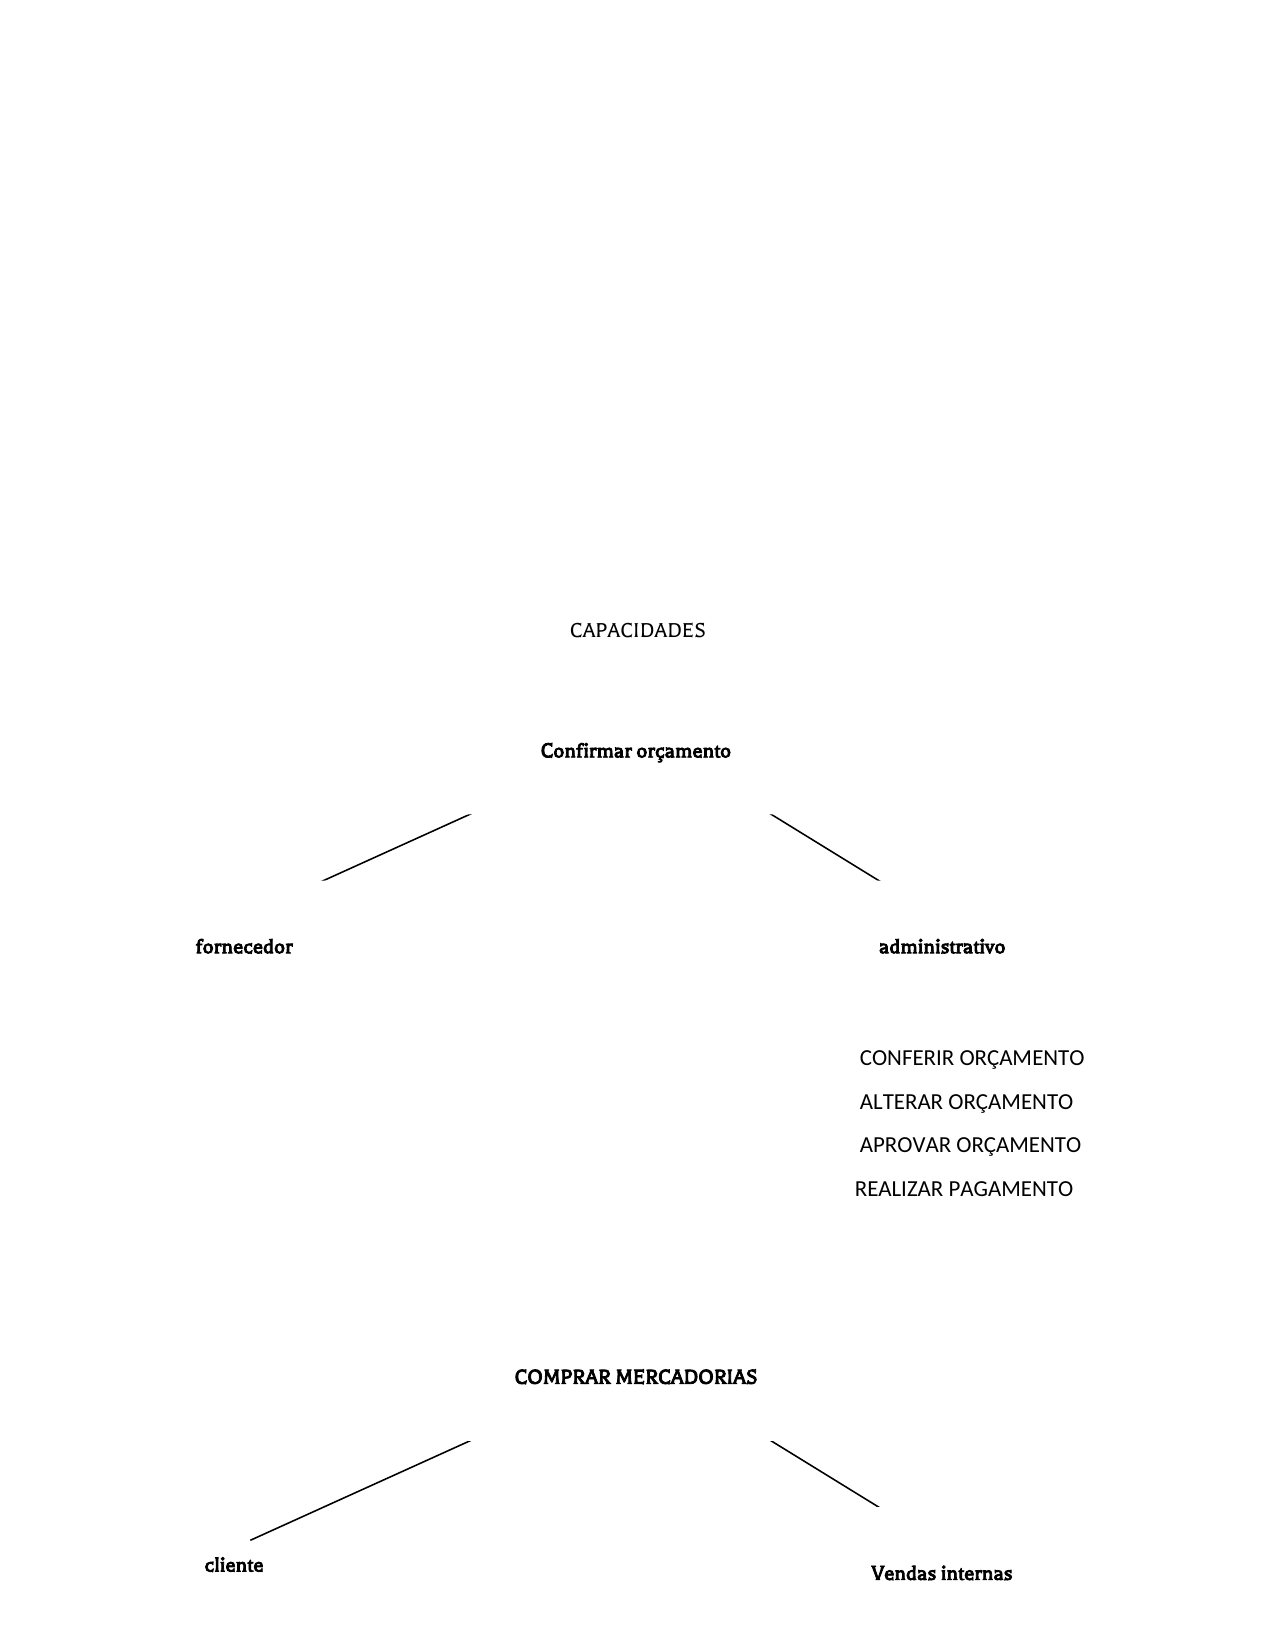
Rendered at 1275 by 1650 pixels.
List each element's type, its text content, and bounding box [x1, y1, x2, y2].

text CAPACIDADES [150, 619, 1125, 642]
